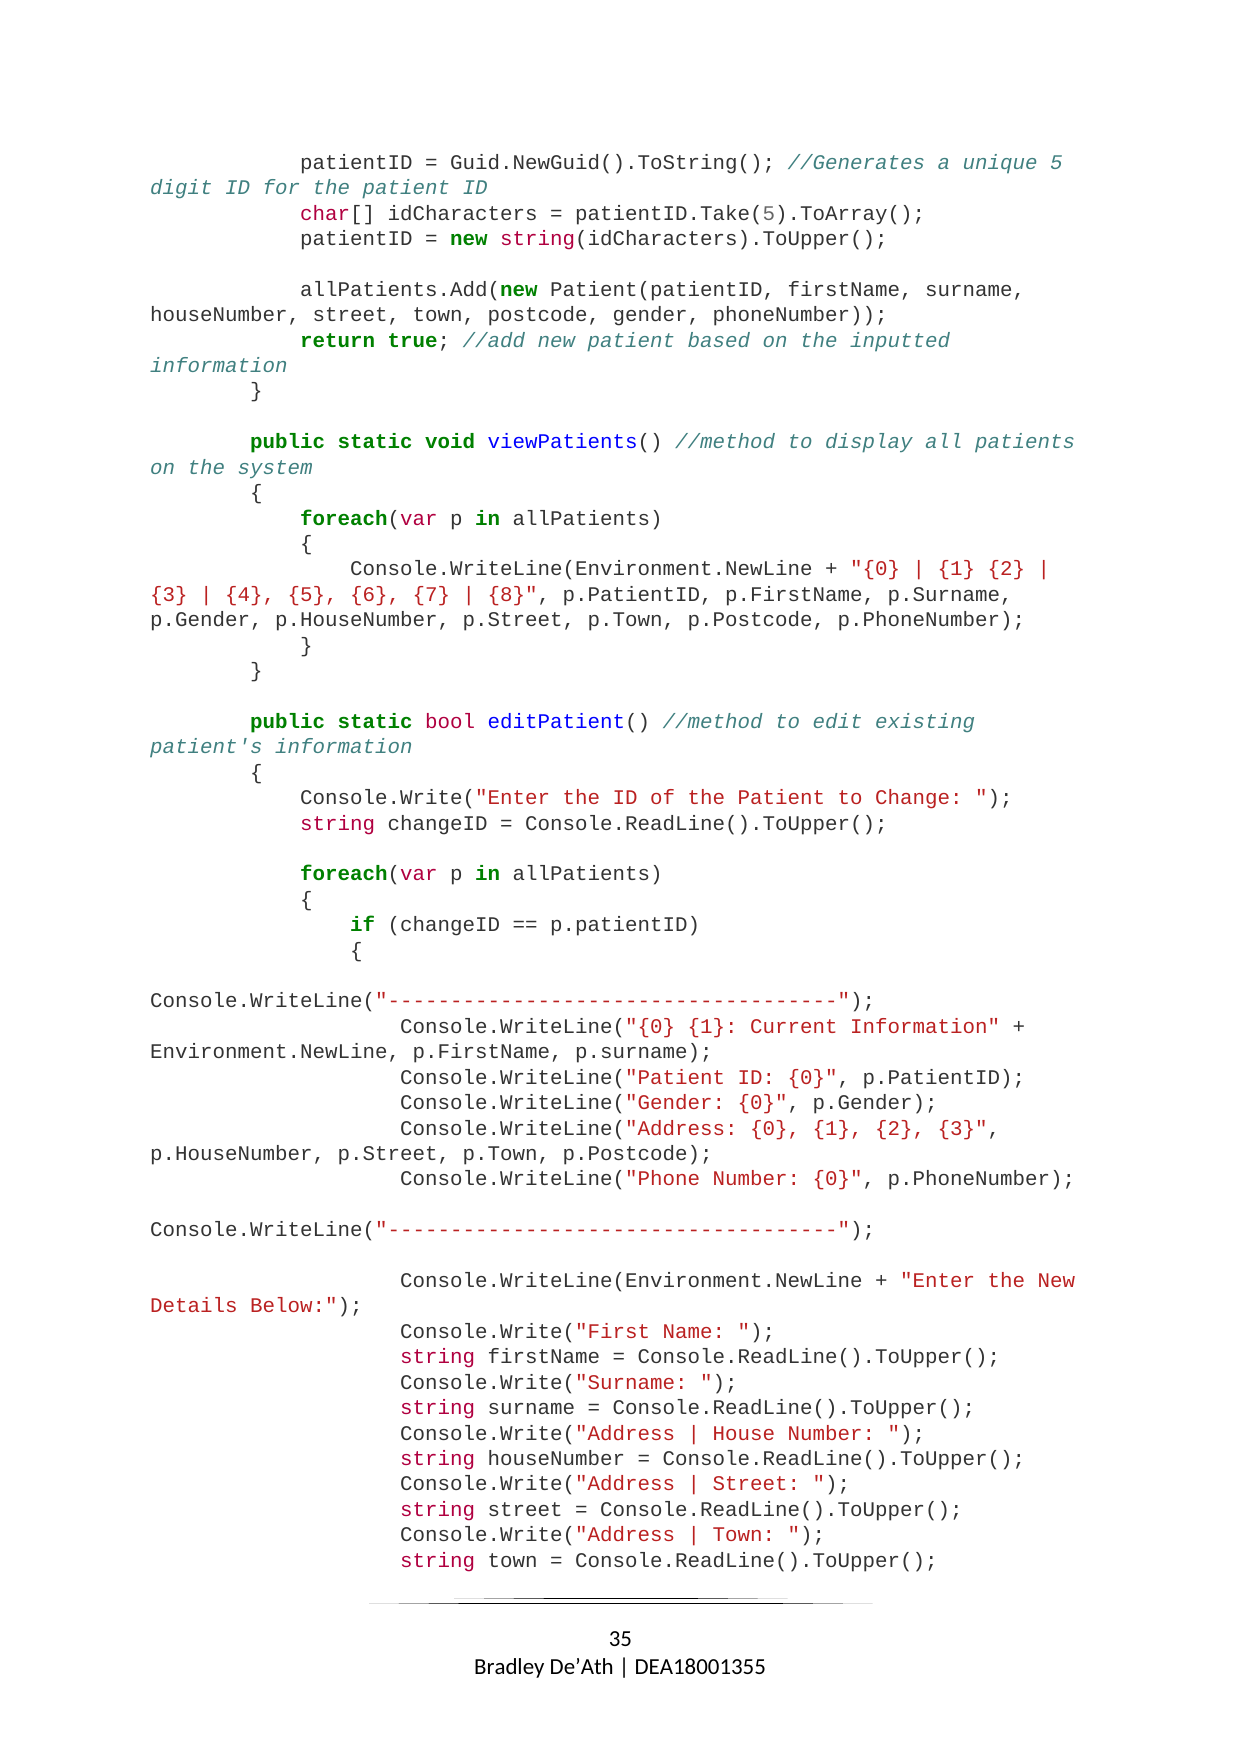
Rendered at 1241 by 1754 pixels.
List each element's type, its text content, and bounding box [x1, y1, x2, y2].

text { [150, 887, 1090, 912]
text patientID = new string(idCharacters).ToUpper(); [150, 226, 1090, 252]
text Console.WriteLine("Gender: {0}", p.Gender); [150, 1090, 1090, 1116]
text string houseNumber = Console.ReadLine().ToUpper(); [150, 1446, 1090, 1472]
text { [150, 480, 1090, 506]
text } [150, 633, 1090, 658]
text Console.Write("Address | Town: "); [150, 1522, 1090, 1548]
text { [150, 938, 1090, 963]
text char[] idCharacters = patientID.Take(5).ToArray(); [150, 201, 1090, 226]
text string firstName = Console.ReadLine().ToUpper(); [150, 1344, 1090, 1370]
text Console.WriteLine("Address: {0}, {1}, {2}, {3}", p.HouseNumber, p.Street, p.Town, p.Postcode); [150, 1116, 1090, 1167]
text foreach(var p in allPatients) [150, 506, 1090, 531]
text string town = Console.ReadLine().ToUpper(); [150, 1548, 1090, 1573]
text foreach(var p in allPatients) [150, 862, 1090, 887]
text string street = Console.ReadLine().ToUpper(); [150, 1497, 1090, 1522]
text } [150, 658, 1090, 684]
text Console.WriteLine("------------------------------------"); [150, 963, 1090, 1014]
text Console.Write("Surname: "); [150, 1370, 1090, 1395]
text Console.Write("Address | House Number: "); [150, 1421, 1090, 1446]
text Console.WriteLine("Phone Number: {0}", p.PhoneNumber); [150, 1167, 1090, 1192]
text { [150, 531, 1090, 557]
text return true; //add new patient based on the inputted information [150, 328, 1090, 379]
text public static void viewPatients() //method to display all patients on the system [150, 429, 1090, 480]
text { [150, 760, 1090, 785]
text string surname = Console.ReadLine().ToUpper(); [150, 1395, 1090, 1421]
text string changeID = Console.ReadLine().ToUpper(); [150, 811, 1090, 836]
text Console.WriteLine("------------------------------------"); [150, 1192, 1090, 1243]
text Console.WriteLine(Environment.NewLine + "{0} | {1} {2} | {3} | {4}, {5}, {6}, {7} | {8}", p.PatientID, p.FirstName, p.Surname, p.Gender, p.HouseNumber, p.Street, p.Town, p.Postcode, p.PhoneNumber); [150, 557, 1090, 633]
text public static bool editPatient() //method to edit existing patient's information [150, 709, 1090, 760]
text Console.WriteLine("Patient ID: {0}", p.PatientID); [150, 1065, 1090, 1090]
text if (changeID == p.patientID) [150, 912, 1090, 938]
text } [150, 379, 1090, 404]
text Console.Write("Enter the ID of the Patient to Change: "); [150, 785, 1090, 811]
text patientID = Guid.NewGuid().ToString(); //Generates a unique 5 digit ID for the patient ID [150, 150, 1090, 201]
text Console.Write("Address | Street: "); [150, 1472, 1090, 1497]
text Console.WriteLine("{0} {1}: Current Information" + Environment.NewLine, p.FirstName, p.surname); [150, 1014, 1090, 1065]
text allPatients.Add(new Patient(patientID, firstName, surname, houseNumber, street, town, postcode, gender, phoneNumber)); [150, 277, 1090, 328]
text Console.Write("First Name: "); [150, 1319, 1090, 1344]
text Console.WriteLine(Environment.NewLine + "Enter the New Details Below:"); [150, 1268, 1090, 1319]
